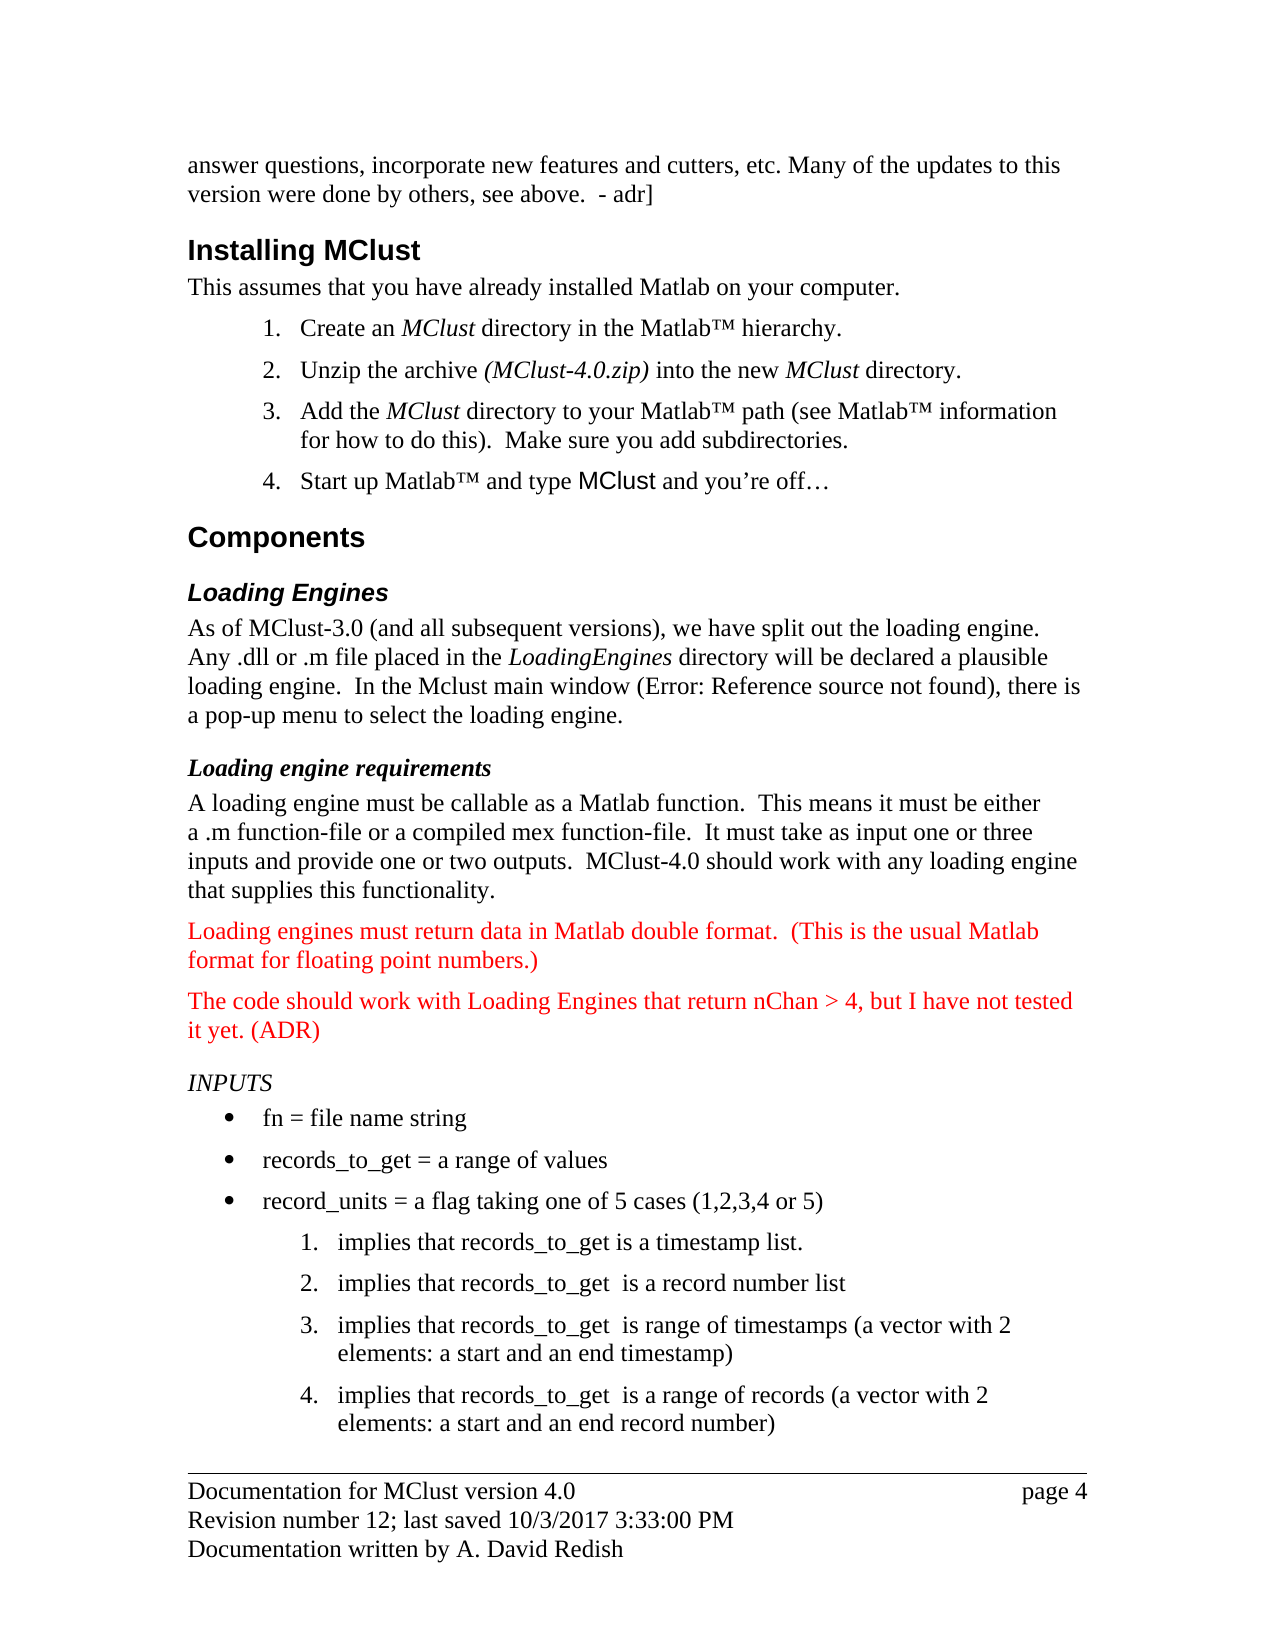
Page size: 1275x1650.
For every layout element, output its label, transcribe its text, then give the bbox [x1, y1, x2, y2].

list Create an MClust directory in the Matlab™ hierarchy. [262, 313, 1087, 342]
subtitle Loading Engines [187, 578, 1087, 607]
list Unzip the archive (MClust-4.0.zip) into the new MClust directory. [262, 355, 1087, 383]
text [187, 150, 1087, 207]
text This assumes that you have already installed Matlab on your computer. [187, 272, 1087, 301]
subtitle INPUTS [187, 1068, 1087, 1097]
subtitle Components [187, 520, 1087, 553]
subtitle Loading engine requirements [187, 753, 1087, 782]
list implies that records_to_get is a record number list [300, 1268, 1087, 1297]
list implies that records_to_get is a timestamp list. [300, 1227, 1087, 1256]
subtitle Installing MClust [187, 232, 1087, 266]
text The code should work with Loading Engines that return nChan > 4, but I have not tested it yet. (ADR) [187, 986, 1087, 1043]
list Add the MClust directory to your Matlab™ path (see Matlab™ information for how to do this). Make sure you add subdirectories. [262, 396, 1087, 453]
text fn = file name string [225, 1103, 1087, 1132]
text Loading engines must return data in Matlab double format. (This is the usual Matlab format for floating point numbers.) [187, 916, 1087, 973]
list Start up Matlab™ and type MClust and you’re off… [262, 466, 1087, 495]
text record_units = a flag taking one of 5 cases (1,2,3,4 or 5) [225, 1186, 1087, 1215]
list implies that records_to_get is range of timestamps (a vector with 2 elements: a start and an end timestamp) [300, 1310, 1087, 1367]
text A loading engine must be callable as a Matlab function. This means it must be either a .m function-file or a compiled mex function-file. It must take as input one or three inputs and provide one or two outputs. MClust-4.0 should work with any loading engine that supplies this functionality. [187, 788, 1087, 903]
text records_to_get = a range of values [225, 1145, 1087, 1173]
list implies that records_to_get is a range of records (a vector with 2 elements: a start and an end record number) [300, 1380, 1087, 1437]
